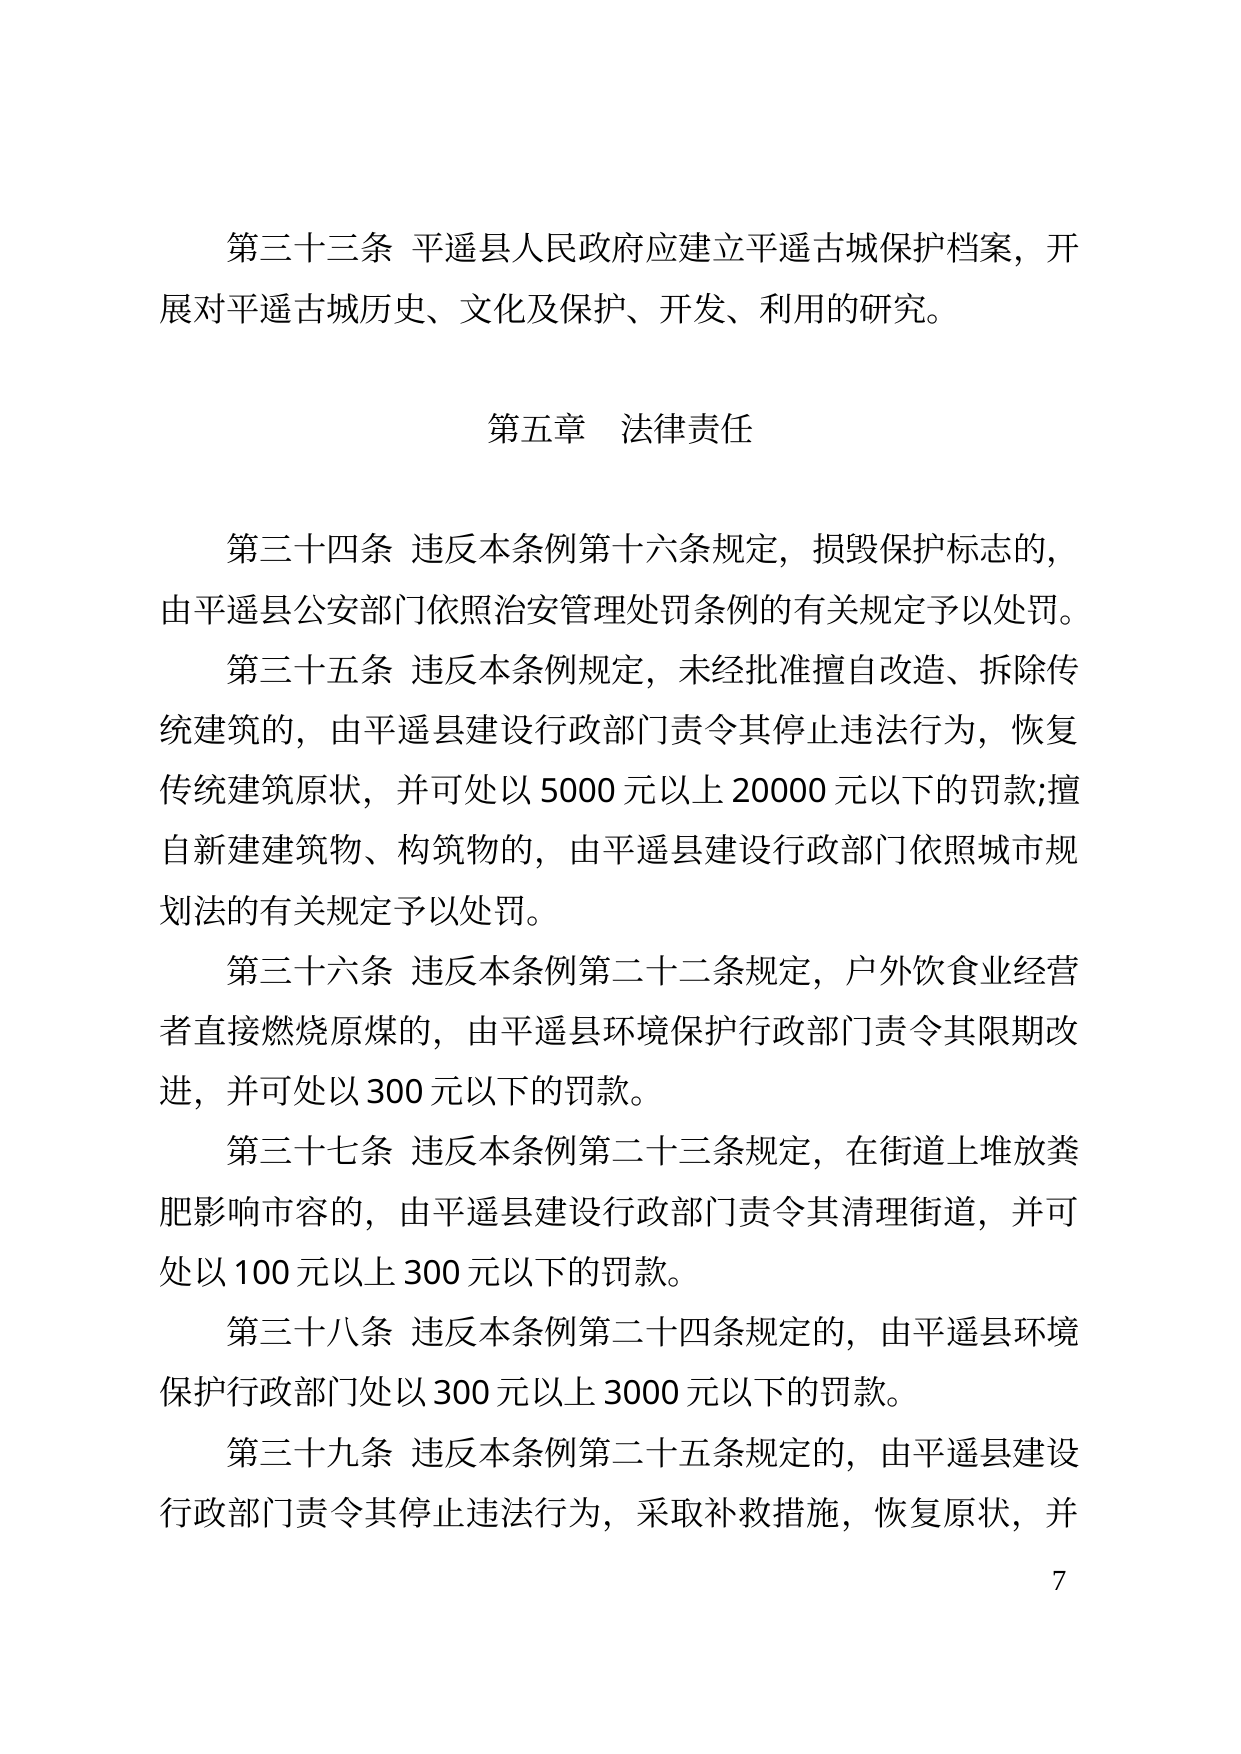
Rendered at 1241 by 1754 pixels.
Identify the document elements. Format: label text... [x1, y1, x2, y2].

text 第三十五条 违反本条例规定，未经批准擅自改造、拆除传统建筑的，由平遥县建设行政部门责令其停止违法行为，恢复传统建筑原状，并可处以5000元以上20000元以下的罚款;擅自新建建筑物、构筑物的，由平遥县建设行政部门依照城市规划法的有关规定予以处罚。 [159, 634, 1081, 935]
text 第三十七条 违反本条例第二十三条规定，在街道上堆放粪肥影响市容的，由平遥县建设行政部门责令其清理街道，并可处以100元以上300元以下的罚款。 [159, 1116, 1081, 1296]
text 第五章 法律责任 [159, 393, 1081, 453]
text 第三十六条 违反本条例第二十二条规定，户外饮食业经营者直接燃烧原煤的，由平遥县环境保护行政部门责令其限期改进，并可处以300元以下的罚款。 [159, 935, 1081, 1116]
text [159, 1417, 1081, 1537]
text 第三十八条 违反本条例第二十四条规定的，由平遥县环境保护行政部门处以300元以上3000元以下的罚款。 [159, 1296, 1081, 1417]
text 第三十三条 平遥县人民政府应建立平遥古城保护档案，开展对平遥古城历史、文化及保护、开发、利用的研究。 [159, 213, 1081, 333]
text 第三十四条 违反本条例第十六条规定，损毁保护标志的，由平遥县公安部门依照治安管理处罚条例的有关规定予以处罚。 [159, 514, 1081, 634]
